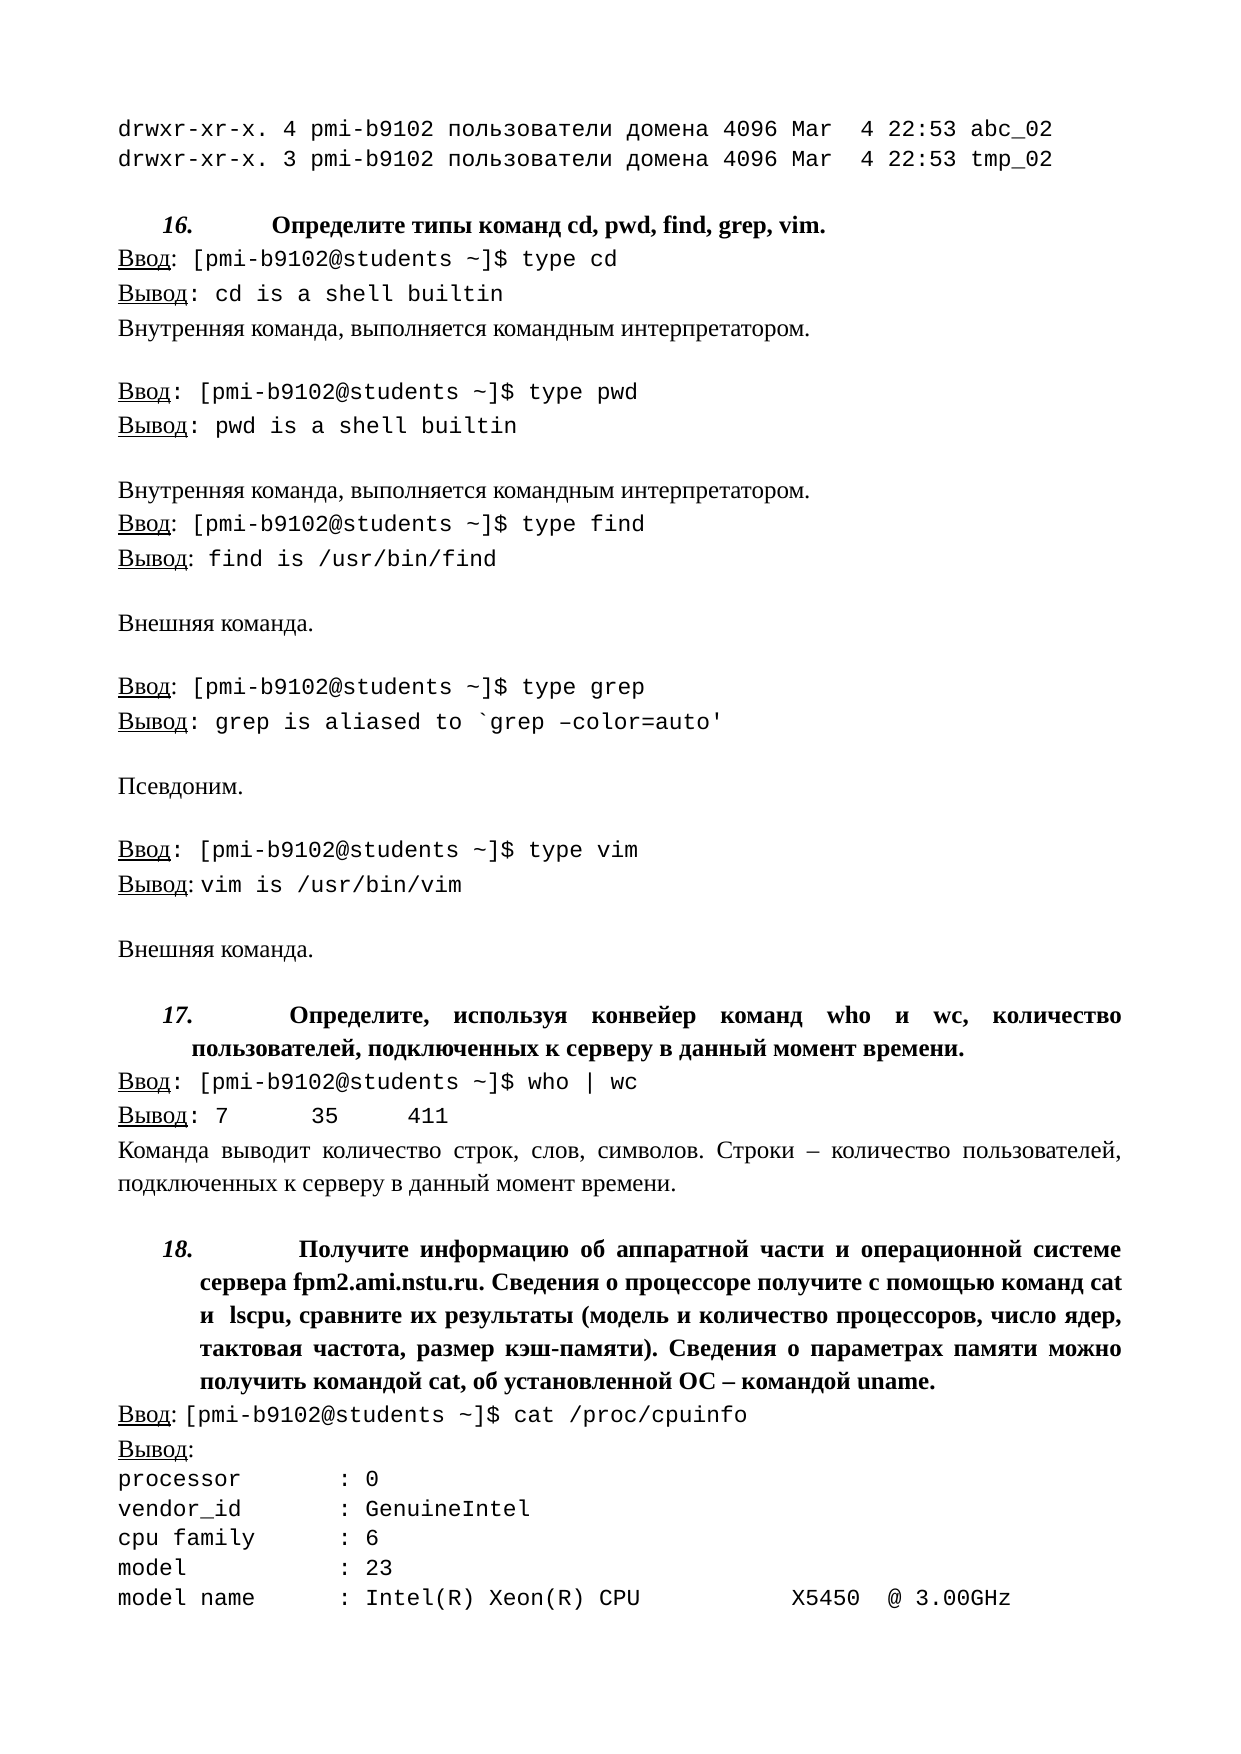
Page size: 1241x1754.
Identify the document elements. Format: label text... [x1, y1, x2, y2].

text Вывод: [118, 1434, 1123, 1463]
text model : 23 [118, 1557, 1123, 1582]
text model name : Intel(R) Xeon(R) CPU X5450 @ 3.00GHz [118, 1586, 1123, 1612]
text Внутренняя команда, выполняется командным интерпретатором. [118, 475, 1123, 504]
text Внешняя команда. [118, 608, 1123, 637]
text Вывод: find is /usr/bin/find [118, 543, 1123, 573]
text Ввод: [pmi-b9102@students ~]$ type vim [118, 834, 1123, 864]
text Ввод: [pmi-b9102@students ~]$ type pwd [118, 376, 1123, 406]
text vendor_id : GenuineIntel [118, 1497, 1123, 1523]
text Псевдоним. [118, 771, 1123, 799]
text Ввод: [pmi-b9102@students ~]$ cat /proc/cpuinfo [118, 1399, 1123, 1429]
text Вывод: 7 35 411 [118, 1100, 1123, 1131]
text Вывод: grep is aliased to `grep –color=auto' [118, 706, 1123, 736]
text Ввод: [pmi-b9102@students ~]$ type cd [118, 243, 1123, 273]
list Получите информацию об аппаратной части и операционной системе сервера fpm2.ami.nstu.ru. Сведения о процессоре получите с помощью команд cat и lscpu, сравните их результаты (модель и количество процессоров, число ядер, тактовая частота, размер кэш-памяти). Сведения о параметрах памяти можно получить командой cat, об установленной ОС – командой uname. [162, 1234, 1123, 1395]
text Команда выводит количество строк, слов, символов. Строки – количество пользователей, подключенных к серверу в данный момент времени. [118, 1135, 1123, 1197]
text Ввод: [pmi-b9102@students ~]$ who | wc [118, 1066, 1123, 1096]
text processor : 0 [118, 1467, 1123, 1493]
text drwxr-xr-x. 3 pmi-b9102 пользователи домена 4096 Mar 4 22:53 tmp_02 [118, 147, 1123, 173]
text Вывод: vim is /usr/bin/vim [118, 869, 1123, 899]
text Ввод: [pmi-b9102@students ~]$ type find [118, 508, 1123, 539]
text Вывод: cd is a shell builtin [118, 278, 1123, 308]
text Ввод: [pmi-b9102@students ~]$ type grep [118, 671, 1123, 701]
text Внутренняя команда, выполняется командным интерпретатором. [118, 313, 1123, 341]
text Внешняя команда. [118, 934, 1123, 962]
list Определите, используя конвейер команд who и wc, количество пользователей, подключенных к серверу в данный момент времени. [162, 1000, 1123, 1061]
text Вывод: pwd is a shell builtin [118, 411, 1123, 441]
list Определите типы команд cd, pwd, find, grep, vim. [162, 210, 1123, 239]
text drwxr-xr-x. 4 pmi-b9102 пользователи домена 4096 Mar 4 22:53 abc_02 [118, 118, 1123, 143]
text cpu family : 6 [118, 1527, 1123, 1553]
